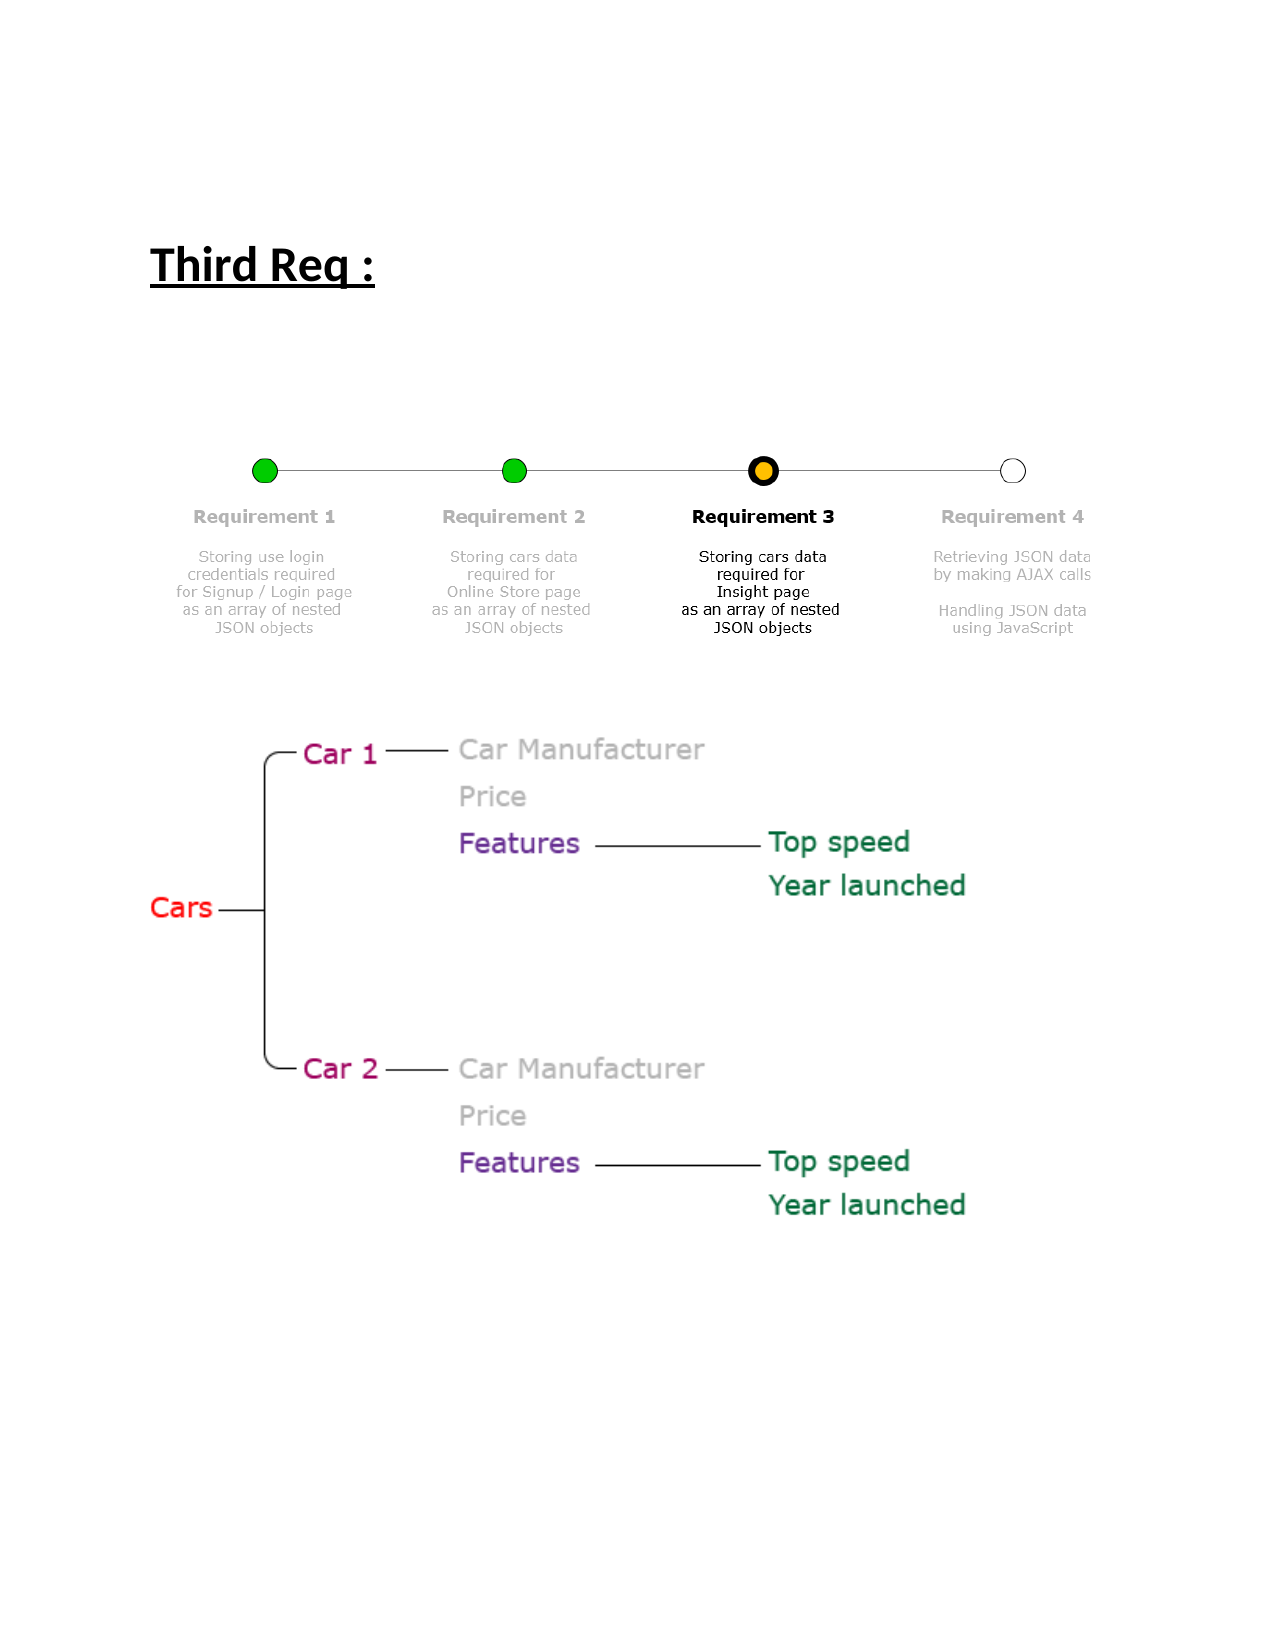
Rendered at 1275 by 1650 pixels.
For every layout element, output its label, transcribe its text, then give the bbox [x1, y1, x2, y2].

picture [150, 397, 1125, 704]
picture [150, 722, 969, 1237]
text Third Req : [150, 232, 1125, 293]
